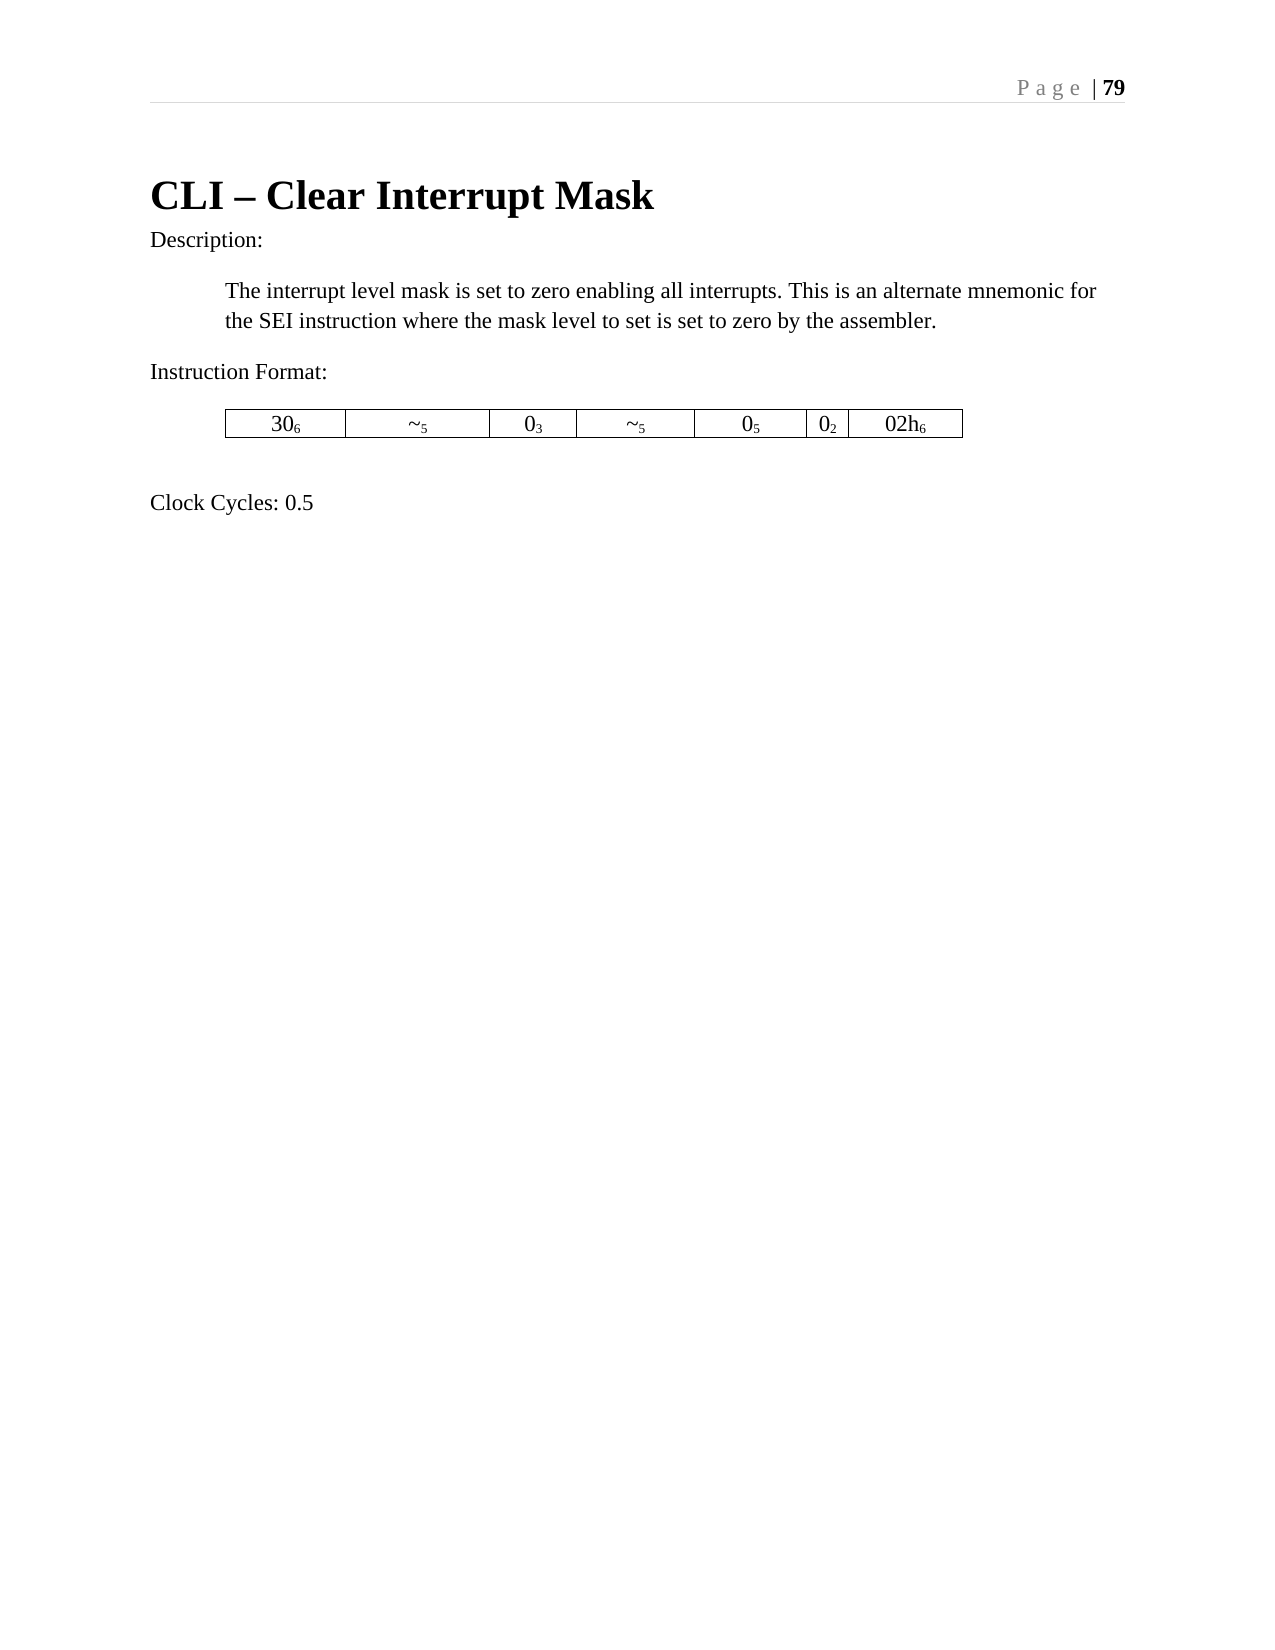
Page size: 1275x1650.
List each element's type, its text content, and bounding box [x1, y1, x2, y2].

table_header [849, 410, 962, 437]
text The interrupt level mask is set to zero enabling all interrupts. This is an alternate mnemonic for the SEI instruction where the mask level to set is set to zero by the assembler. [225, 277, 1125, 333]
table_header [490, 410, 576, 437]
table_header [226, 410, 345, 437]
text Instruction Format: [150, 358, 1125, 384]
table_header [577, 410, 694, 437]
subtitle CLI – Clear Interrupt Mask [150, 171, 1125, 219]
text Description: [150, 226, 1125, 252]
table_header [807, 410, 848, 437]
text Clock Cycles: 0.5 [150, 489, 1125, 515]
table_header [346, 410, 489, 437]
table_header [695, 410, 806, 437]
